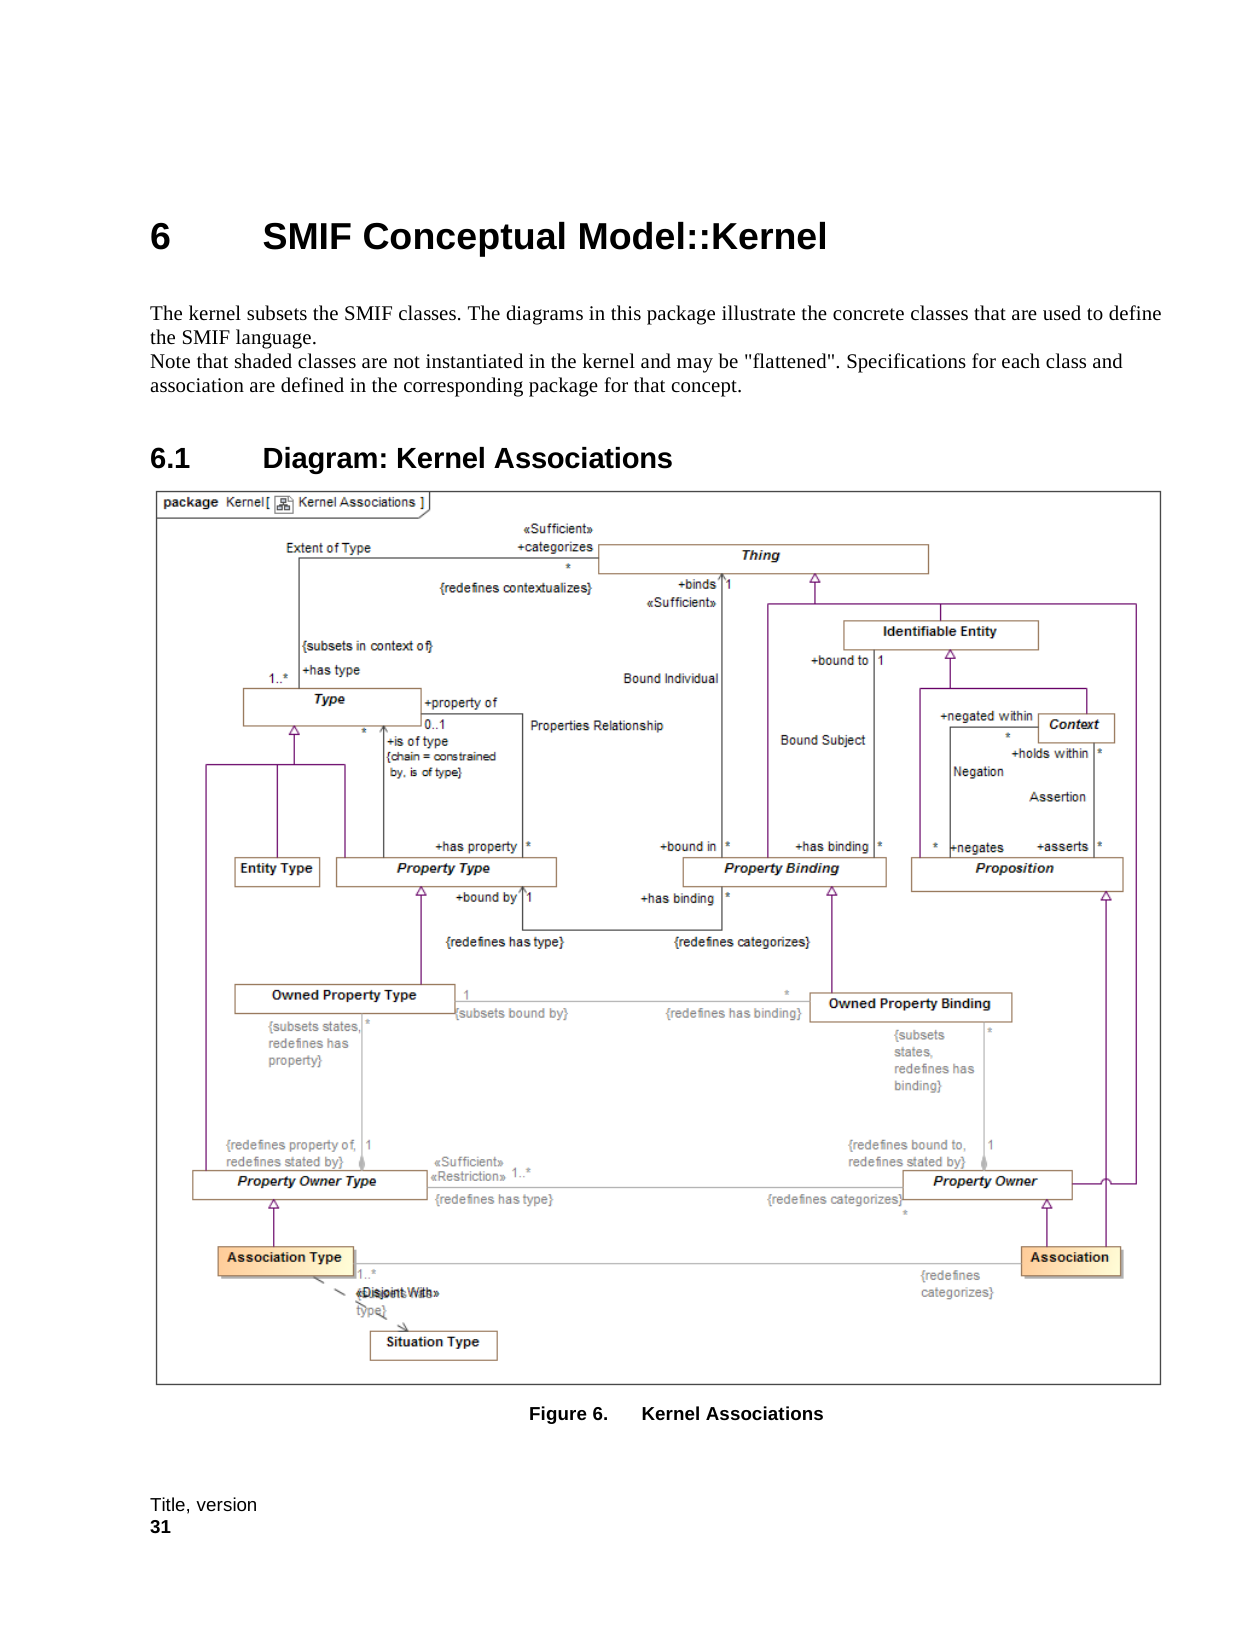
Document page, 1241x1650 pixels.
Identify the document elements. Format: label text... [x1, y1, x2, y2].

text The kernel subsets the SMIF classes. The diagrams in this package illustrate the concrete classes that are used to define the SMIF language. Note that shaded classes are not instantiated in the kernel and may be "flattened". Specifications for each class and association are defined in the corresponding package for that concept. [150, 301, 1165, 421]
subtitle SMIF Conceptual Model::Kernel [150, 214, 1165, 257]
subtitle Diagram: Kernel Associations [150, 441, 1165, 474]
picture [150, 485, 1166, 1390]
list Kernel Associations [187, 1402, 1165, 1424]
